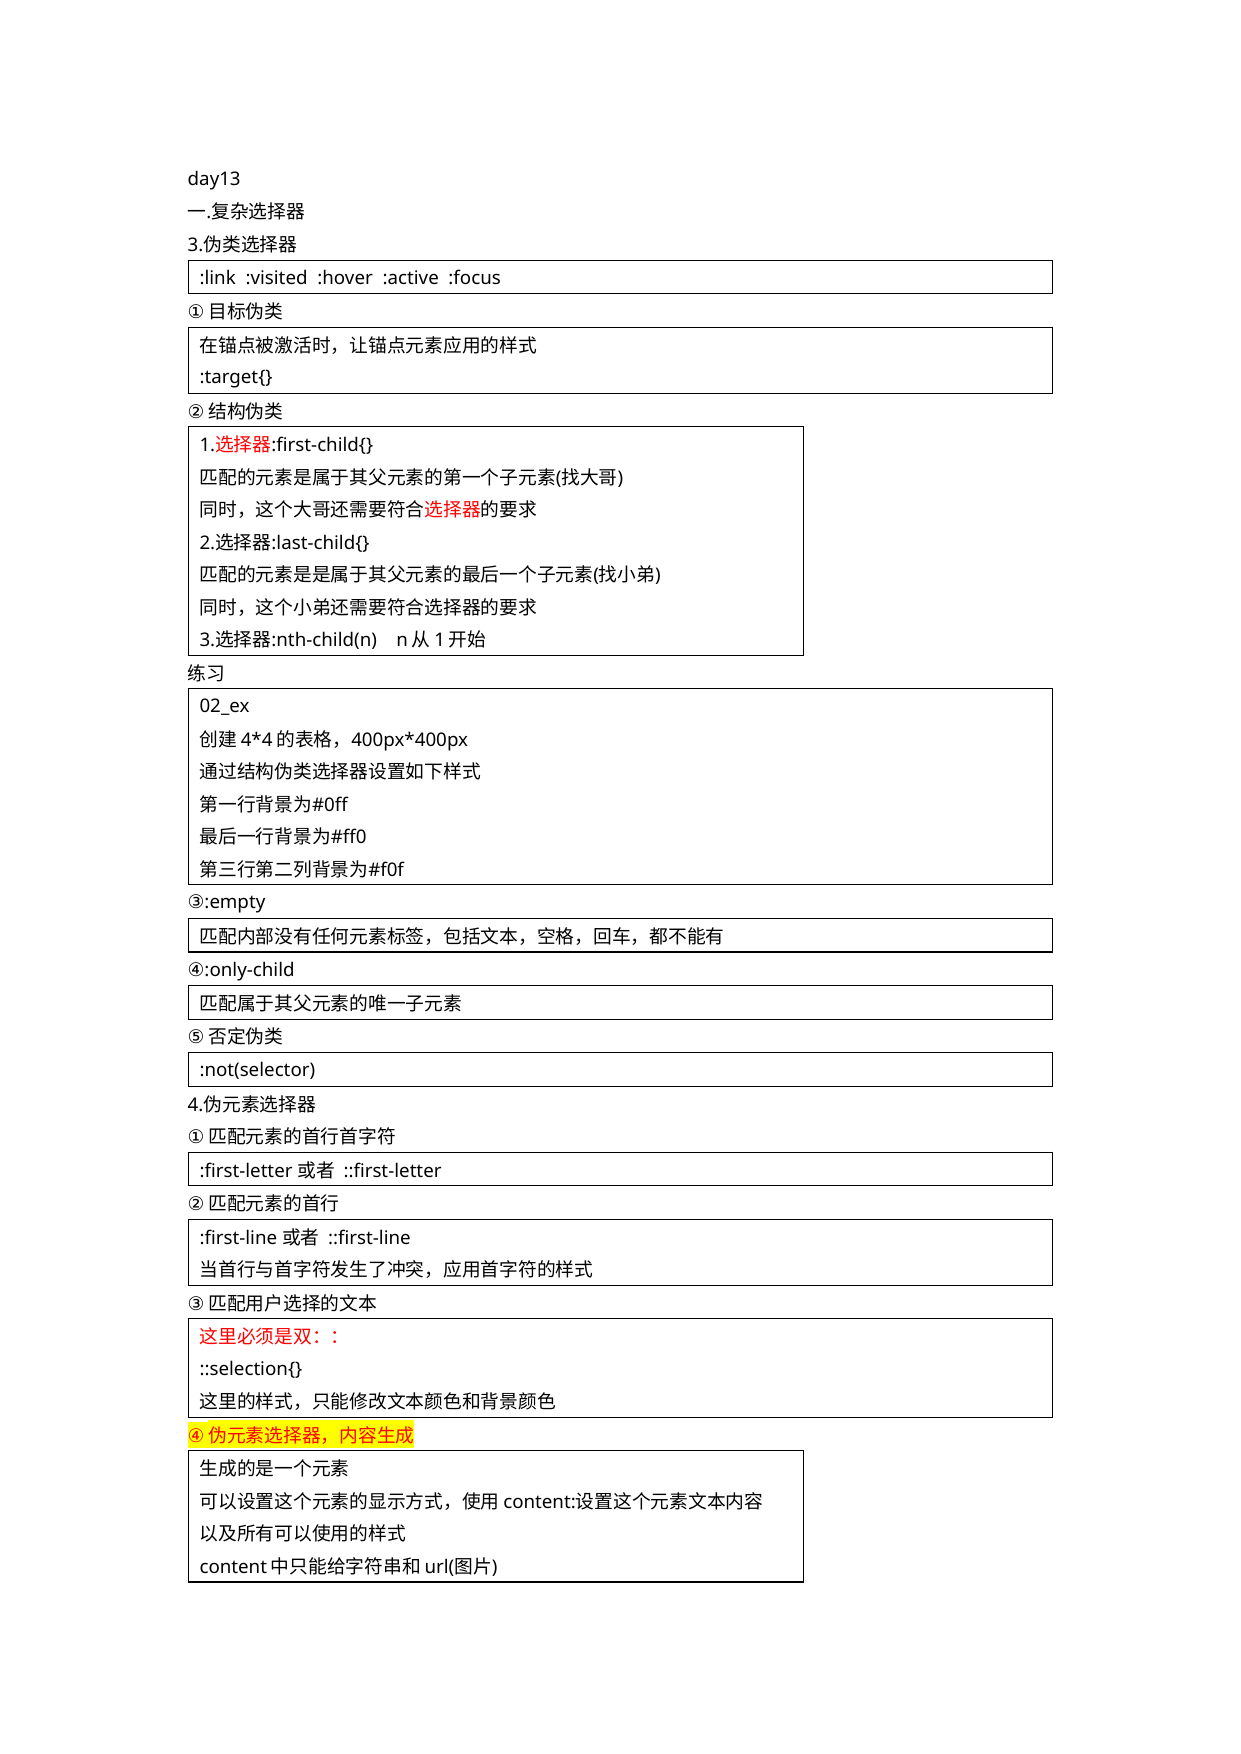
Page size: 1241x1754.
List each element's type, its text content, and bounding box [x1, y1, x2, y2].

table_header 匹配属于其父元素的唯一子元素 [189, 986, 1052, 1018]
text ①目标伪类 [187, 294, 1053, 327]
table_header 1.选择器:first-child{} 匹配的元素是属于其父元素的第一个子元素(找大哥) 同时，这个大哥还需要符合选择器的要求 2.选择器:last-child{} 匹配的元素是是属于其父元素的最后一个子元素(找小弟) 同时，这个小弟还需要符合选择器的要求 3.选择器:nth-child(n) n从1开始 [189, 427, 803, 655]
table_header :link :visited :hover :active :focus [189, 261, 1052, 293]
text day13 [187, 162, 1053, 194]
table_header 匹配内部没有任何元素标签，包括文本，空格，回车，都不能有 [189, 919, 1052, 951]
text 练习 [187, 656, 1053, 688]
text ⑤否定伪类 [187, 1020, 1053, 1052]
text ②结构伪类 [187, 394, 1053, 426]
text 4.伪元素选择器 [187, 1087, 1053, 1119]
text ③:empty [187, 885, 1053, 918]
table_header 02_ex 创建4*4的表格，400px*400px 通过结构伪类选择器设置如下样式 第一行背景为#0ff 最后一行背景为#ff0 第三行第二列背景为#f0f [189, 689, 1052, 884]
text ②匹配元素的首行 [187, 1186, 1053, 1219]
text 3.伪类选择器 [187, 227, 1053, 259]
text ④伪元素选择器，内容生成 [187, 1418, 1053, 1450]
text ①匹配元素的首行首字符 [187, 1119, 1053, 1152]
table_header :first-letter 或者 ::first-letter [189, 1153, 1052, 1185]
table_header :first-line 或者 ::first-line 当首行与首字符发生了冲突，应用首字符的样式 [189, 1220, 1052, 1285]
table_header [189, 1451, 803, 1581]
text 一.复杂选择器 [187, 194, 1053, 227]
text ④:only-child [187, 952, 1053, 985]
text ③匹配用户选择的文本 [187, 1286, 1053, 1318]
table_header :not(selector) [189, 1053, 1052, 1086]
table_header 在锚点被激活时，让锚点元素应用的样式 :target{} [189, 328, 1052, 393]
table_header 这里必须是双：： ::selection{} 这里的样式，只能修改文本颜色和背景颜色 [189, 1319, 1052, 1417]
